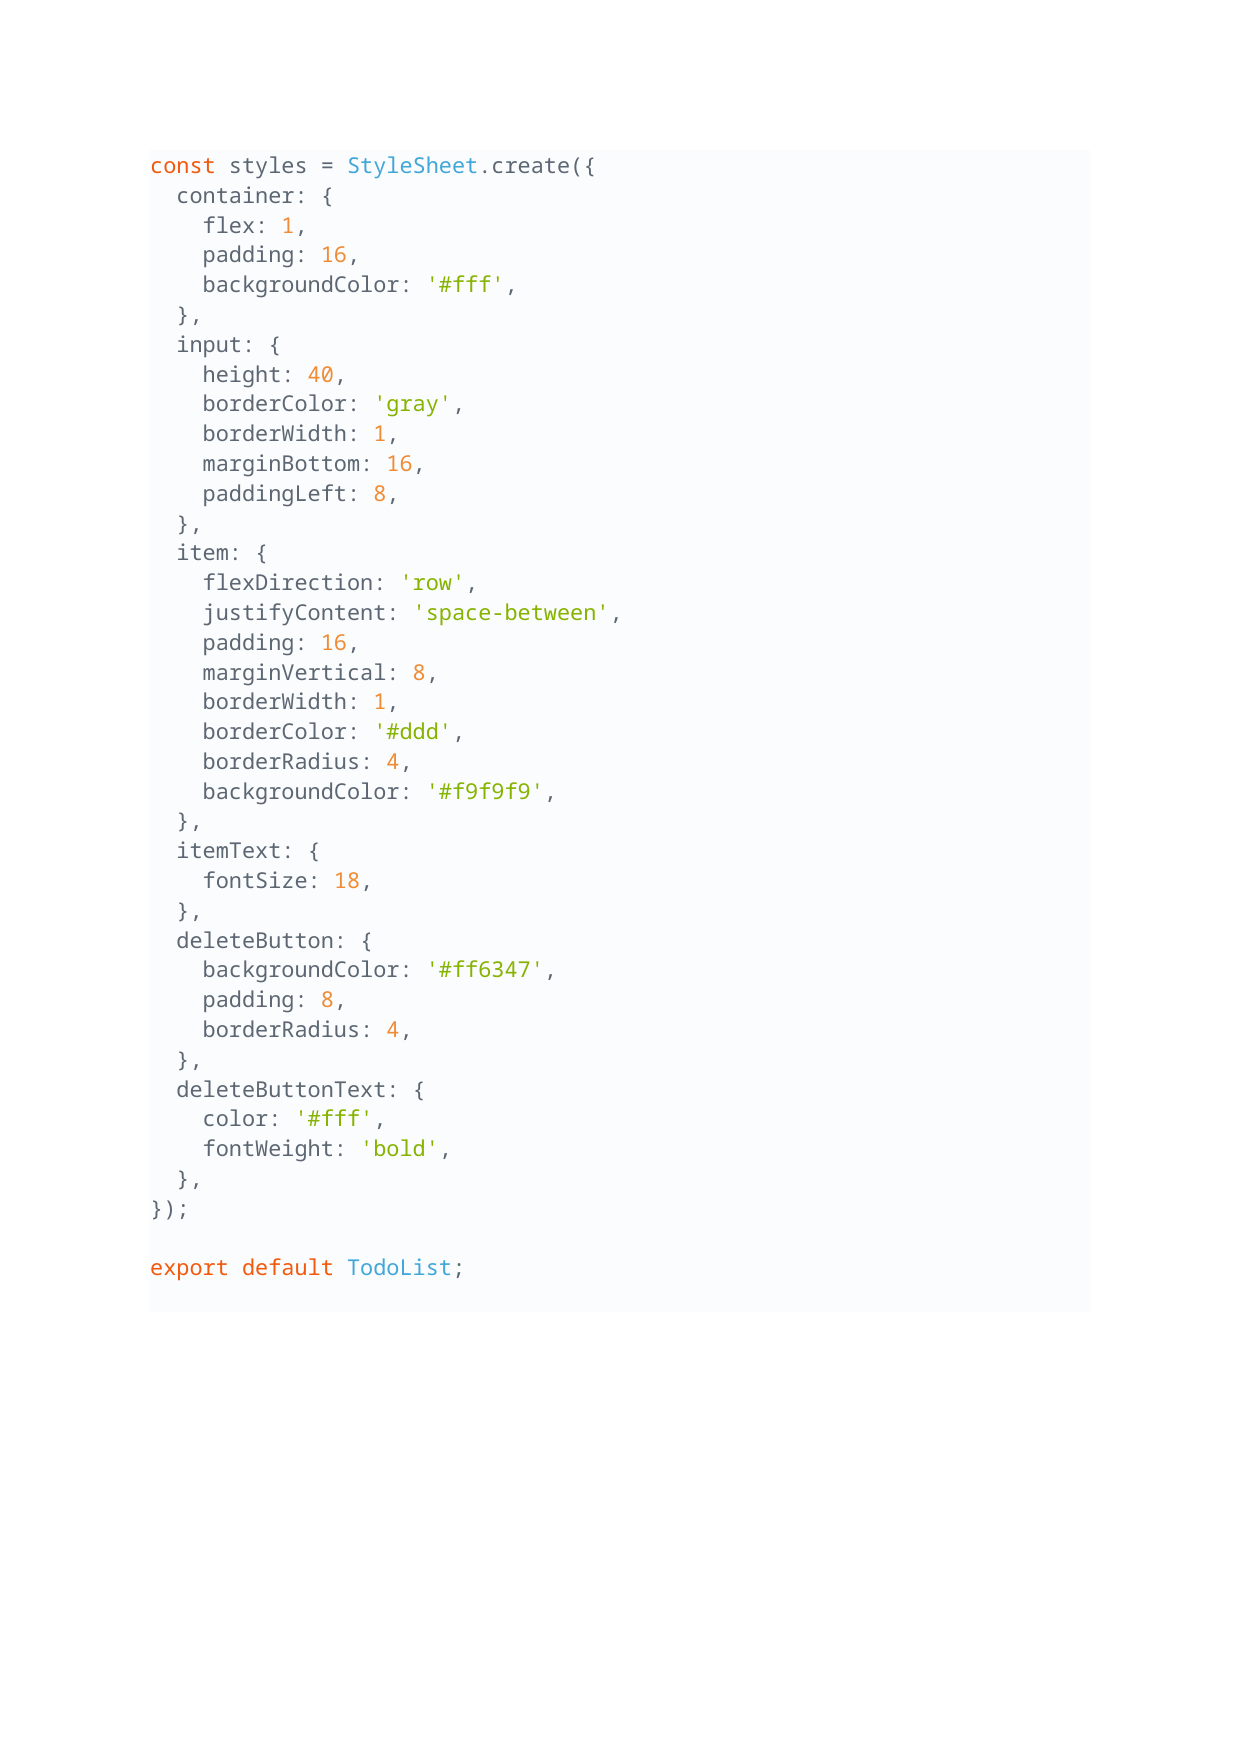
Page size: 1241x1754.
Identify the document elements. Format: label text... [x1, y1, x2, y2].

text }, [150, 1163, 1090, 1193]
text borderRadius: 4, [150, 746, 1090, 776]
text }, [150, 1044, 1090, 1073]
text }); [150, 1193, 1090, 1222]
text paddingLeft: 8, [150, 478, 1090, 507]
text height: 40, [150, 358, 1090, 388]
text borderWidth: 1, [150, 686, 1090, 716]
text container: { [150, 180, 1090, 209]
text marginVertical: 8, [150, 656, 1090, 686]
text }, [150, 299, 1090, 329]
text export default TodoList; [150, 1252, 1090, 1282]
text input: { [150, 329, 1090, 358]
text backgroundColor: '#f9f9f9', [150, 776, 1090, 805]
text }, [150, 507, 1090, 537]
text borderWidth: 1, [150, 418, 1090, 448]
text deleteButton: { [150, 924, 1090, 954]
text flexDirection: 'row', [150, 567, 1090, 597]
text marginBottom: 16, [150, 448, 1090, 478]
text padding: 8, [150, 984, 1090, 1014]
text }, [150, 805, 1090, 835]
text backgroundColor: '#fff', [150, 269, 1090, 299]
text deleteButtonText: { [150, 1073, 1090, 1103]
text item: { [150, 537, 1090, 567]
text borderColor: '#ddd', [150, 716, 1090, 746]
text justifyContent: 'space-between', [150, 597, 1090, 627]
text fontSize: 18, [150, 865, 1090, 895]
text }, [150, 895, 1090, 924]
text fontWeight: 'bold', [150, 1133, 1090, 1163]
text flex: 1, [150, 209, 1090, 239]
text itemText: { [150, 835, 1090, 865]
text borderColor: 'gray', [150, 388, 1090, 418]
text backgroundColor: '#ff6347', [150, 954, 1090, 984]
text color: '#fff', [150, 1103, 1090, 1133]
text borderRadius: 4, [150, 1014, 1090, 1044]
text padding: 16, [150, 239, 1090, 269]
text padding: 16, [150, 627, 1090, 656]
text const styles = StyleSheet.create({ [150, 150, 1090, 180]
